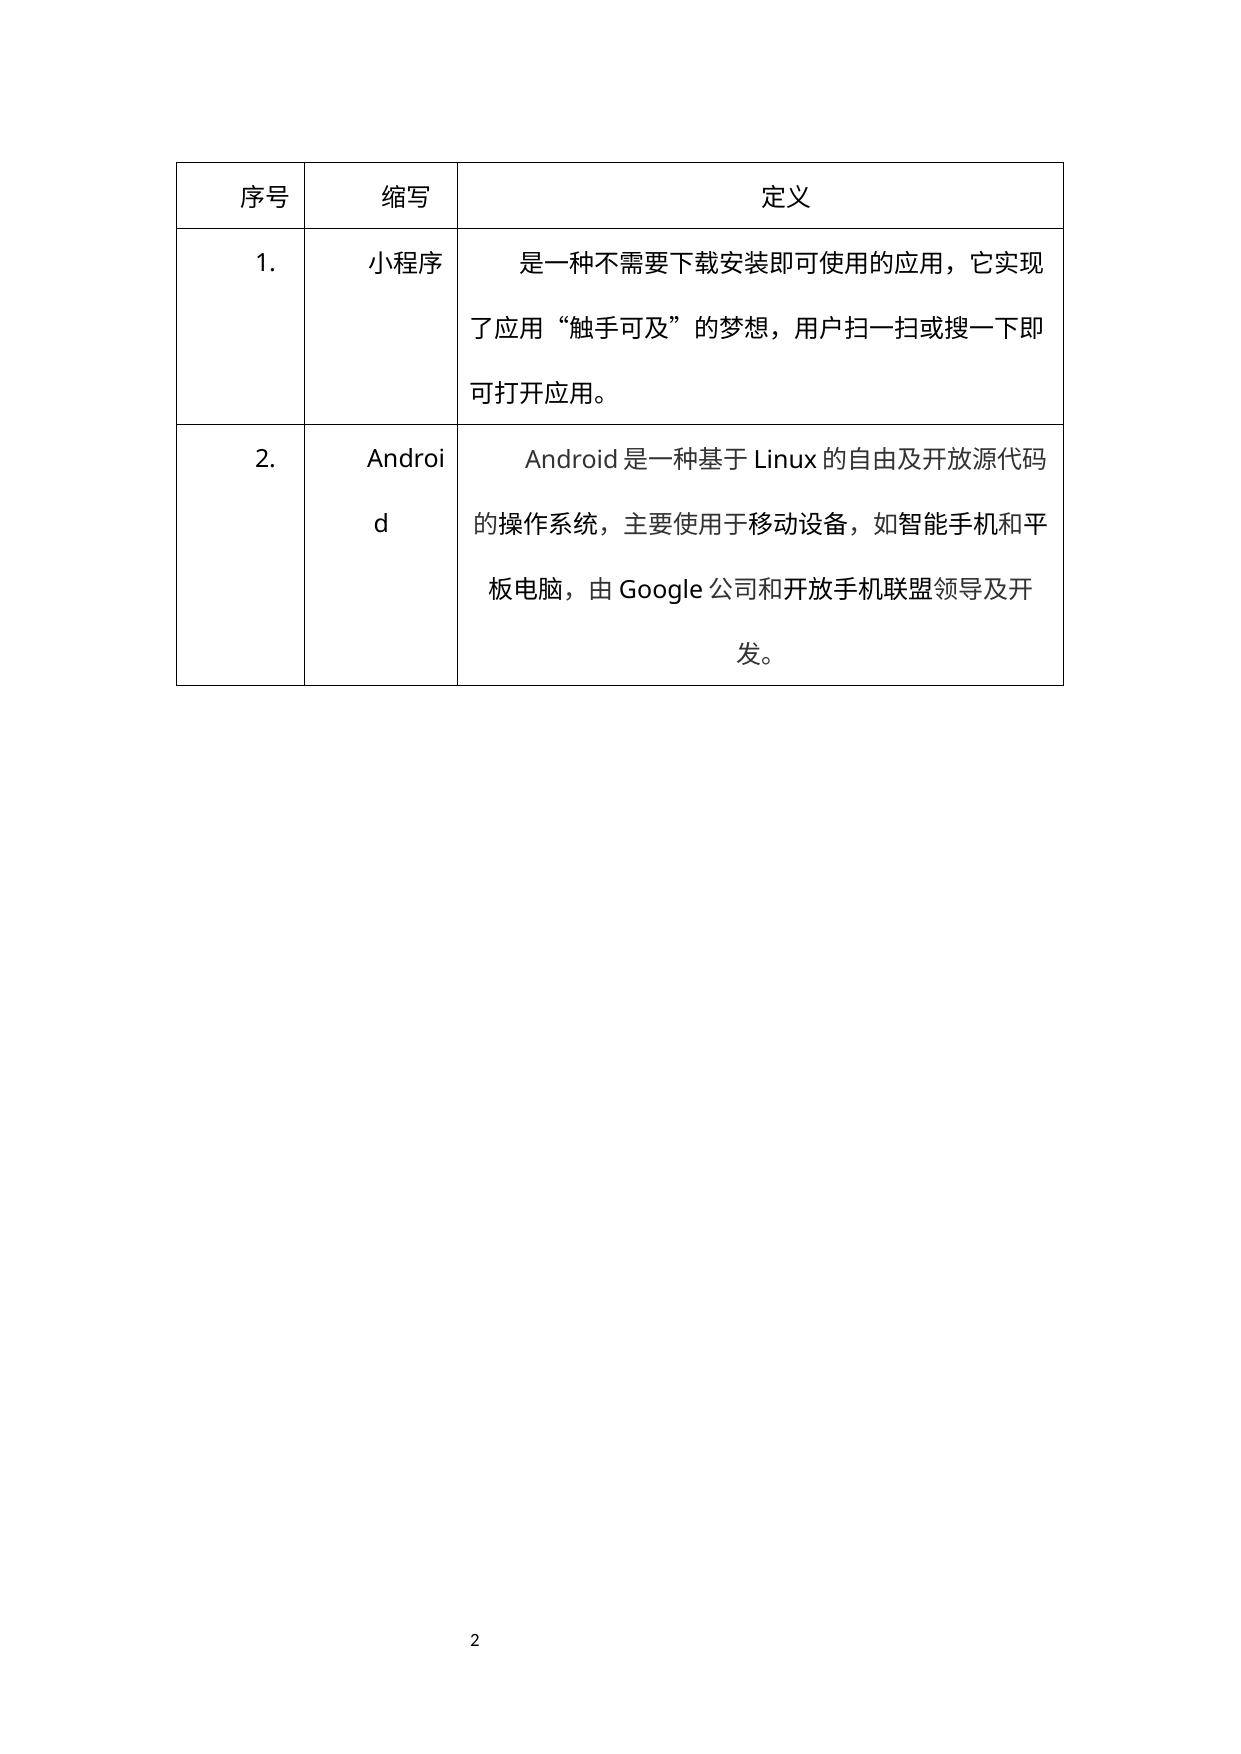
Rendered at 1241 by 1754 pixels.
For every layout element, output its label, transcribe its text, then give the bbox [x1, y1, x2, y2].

table_header 缩写 [305, 163, 457, 228]
table_cell 小程序 [305, 229, 457, 424]
table_header 序号 [177, 163, 304, 228]
table_cell 是一种不需要下载安装即可使用的应用，它实现了应用“触手可及”的梦想，用户扫一扫或搜一下即可打开应用。 [458, 229, 1063, 424]
table_cell Android是一种基于Linux的自由及开放源代码的操作系统，主要使用于移动设备，如智能手机和平板电脑，由Google公司和开放手机联盟领导及开发。 [458, 425, 1063, 685]
table_cell 1. [177, 229, 304, 424]
table_header 定义 [458, 163, 1063, 228]
table_cell Android [305, 425, 457, 685]
table_cell 2. [177, 425, 304, 685]
